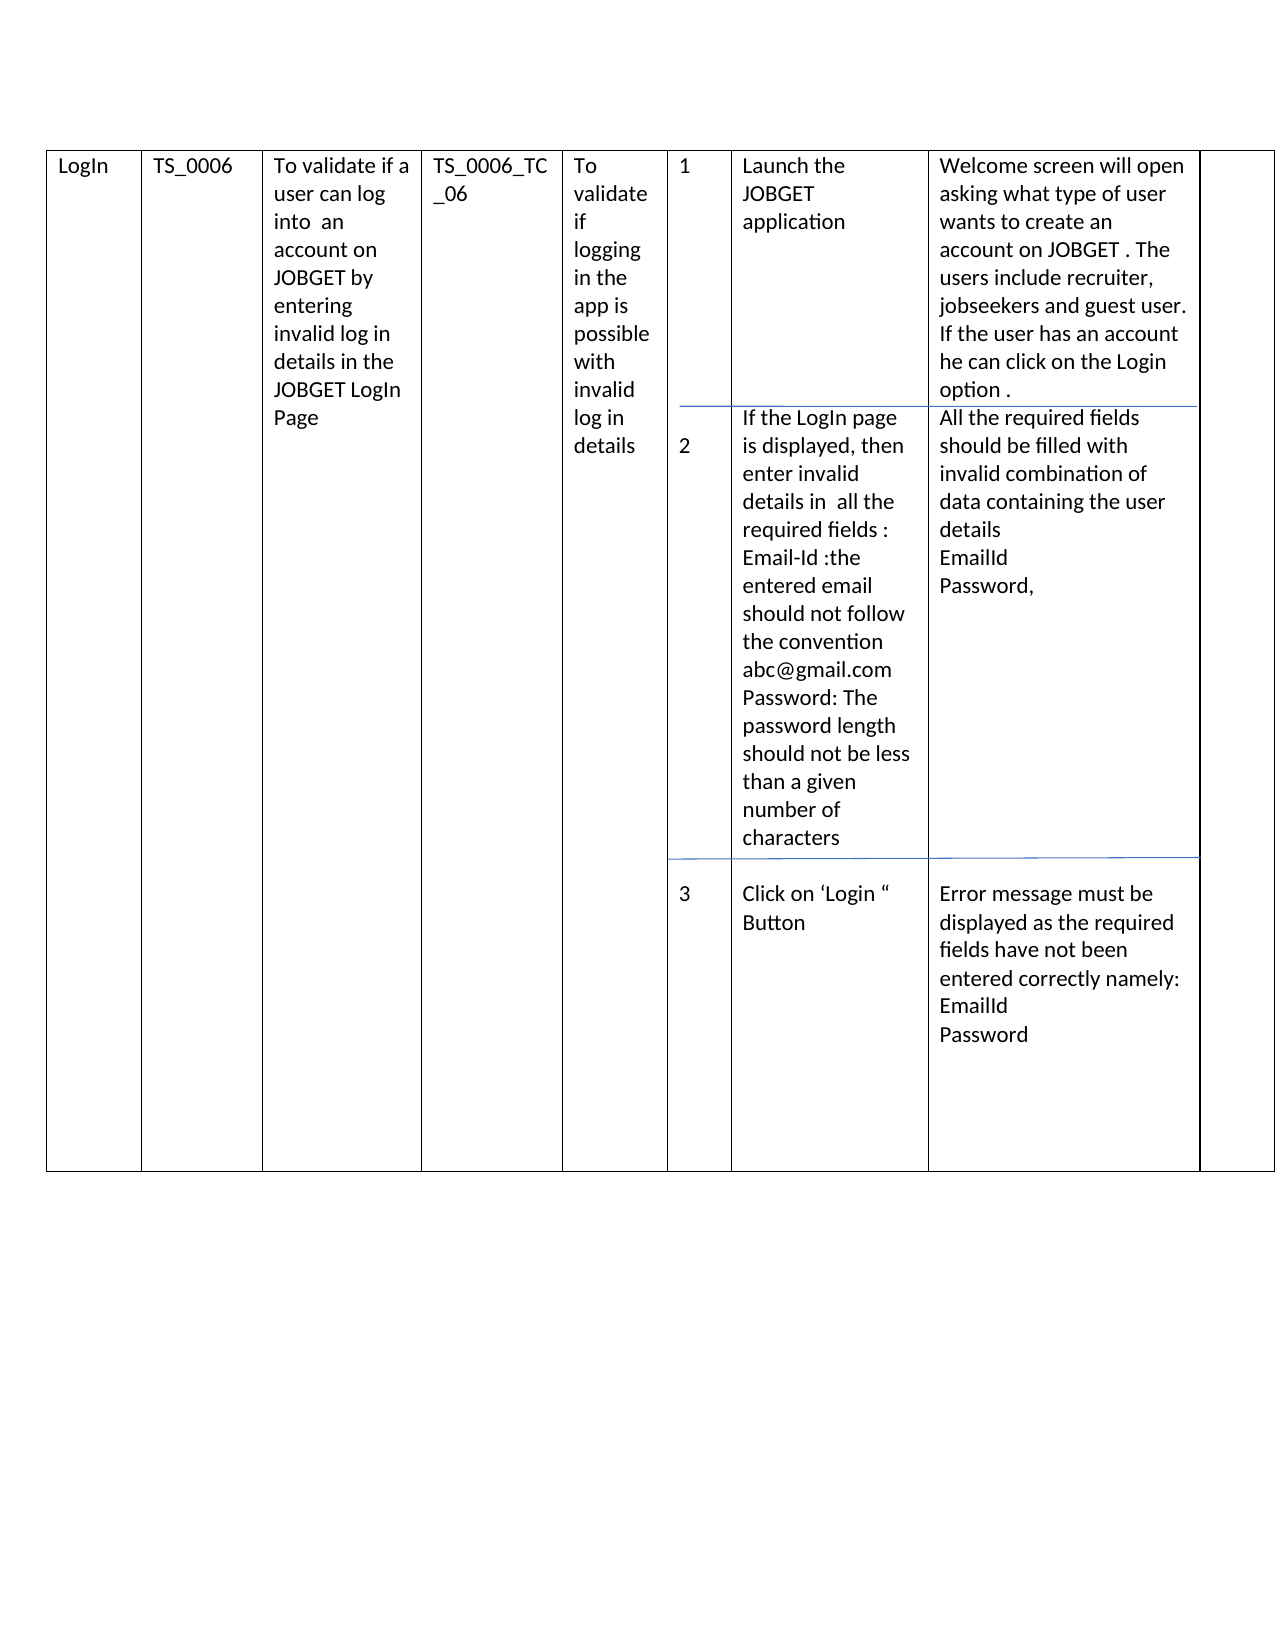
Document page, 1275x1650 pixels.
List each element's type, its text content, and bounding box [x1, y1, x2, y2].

table_cell 1 2 3 [668, 151, 731, 858]
table_cell [1201, 151, 1274, 1171]
table_cell To validate if logging in the app is possible with invalid log in details [563, 151, 667, 1171]
table_cell To validate if a user can log into an account on JOBGET by entering invalid log in details in the JOBGET LogIn Page [263, 151, 421, 1171]
table_cell Launch the JOBGET application If the LogIn page is displayed, then enter invalid details in all the required fields : Email-Id :the entered email should not follow the convention abc@gmail.com Password: The password length should not be less than a given number of characters Click on ‘Login “ Button [732, 859, 928, 1171]
table_cell Launch the JOBGET application If the LogIn page is displayed, then enter invalid details in all the required fields : Email-Id :the entered email should not follow the convention abc@gmail.com Password: The password length should not be less than a given number of characters Click on ‘Login “ Button [732, 151, 928, 405]
table_cell 1 2 3 [668, 860, 731, 1171]
table_cell TS_0006 [142, 151, 262, 1171]
table_cell Launch the JOBGET application If the LogIn page is displayed, then enter invalid details in all the required fields : Email-Id :the entered email should not follow the convention abc@gmail.com Password: The password length should not be less than a given number of characters Click on ‘Login “ Button [732, 407, 928, 858]
table_cell Welcome screen will open asking what type of user wants to create an account on JOBGET . The users include recruiter, jobseekers and guest user. If the user has an account he can click on the Login option . All the required fields should be filled with invalid combination of data containing the user details EmailId Password, Error message must be displayed as the required fields have not been entered correctly namely: EmailId Password [929, 151, 1199, 857]
table_cell LogIn [47, 151, 141, 1171]
table_cell Welcome screen will open asking what type of user wants to create an account on JOBGET . The users include recruiter, jobseekers and guest user. If the user has an account he can click on the Login option . All the required fields should be filled with invalid combination of data containing the user details EmailId Password, Error message must be displayed as the required fields have not been entered correctly namely: EmailId Password [929, 859, 1199, 1171]
table_cell TS_0006_TC_06 [422, 151, 562, 1171]
